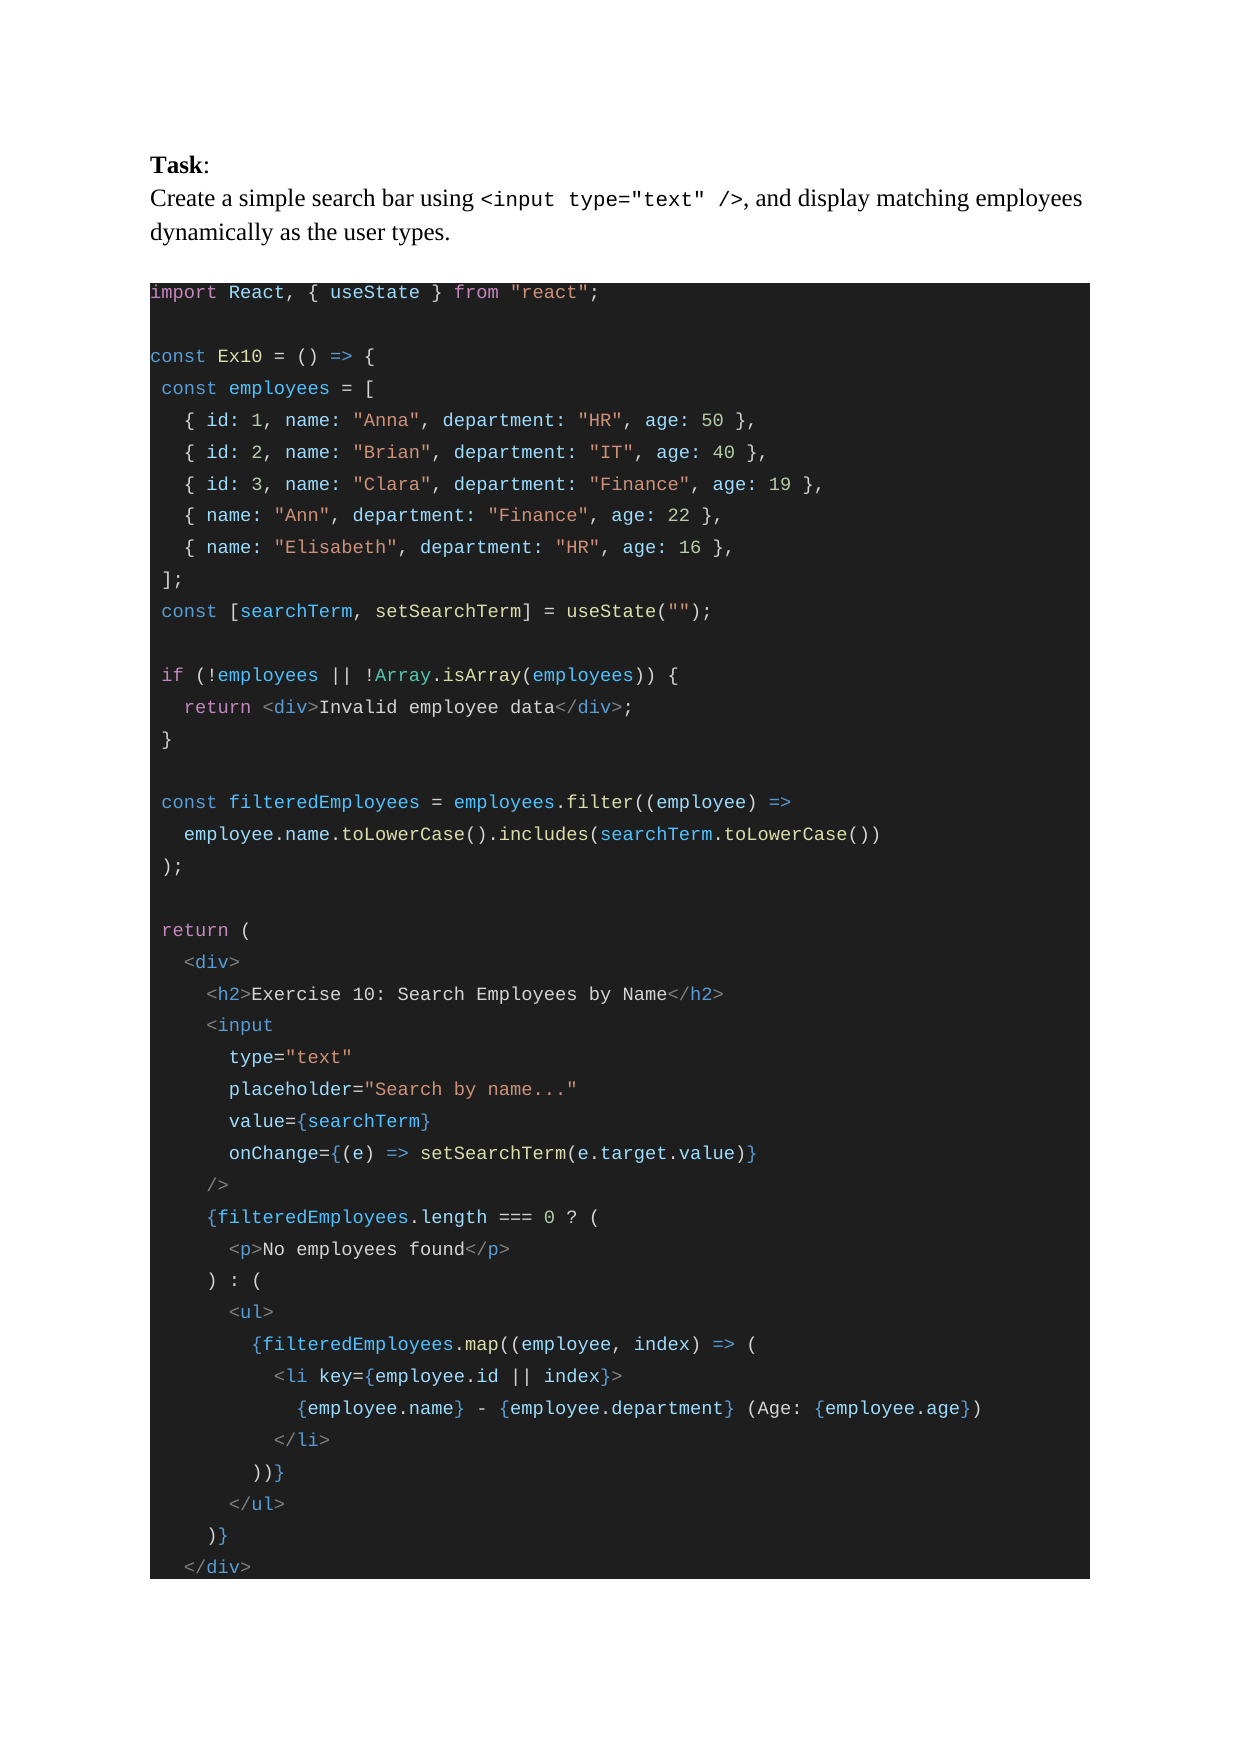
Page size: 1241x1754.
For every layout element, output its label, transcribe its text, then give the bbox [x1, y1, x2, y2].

text { name: "Elisabeth", department: "HR", age: 16 }, [150, 538, 1090, 559]
text placeholder="Search by name..." [150, 1080, 1090, 1101]
text ))} [150, 1462, 1090, 1484]
text type="text" [150, 1048, 1090, 1069]
text <input [150, 1016, 1090, 1037]
text } [150, 729, 1090, 751]
text if (!employees || !Array.isArray(employees)) { [150, 666, 1090, 687]
text onChange={(e) => setSearchTerm(e.target.value)} [150, 1144, 1090, 1165]
text )} [150, 1526, 1090, 1547]
text <div> [150, 952, 1090, 974]
text { id: 1, name: "Anna", department: "HR", age: 50 }, [150, 411, 1090, 432]
text { id: 2, name: "Brian", department: "IT", age: 40 }, [150, 442, 1090, 464]
text </li> [150, 1431, 1090, 1452]
text <p>No employees found</p> [150, 1239, 1090, 1261]
text ) : ( [150, 1271, 1090, 1292]
text </div> [150, 1558, 1090, 1579]
text {filteredEmployees.map((employee, index) => ( [150, 1335, 1090, 1356]
text </ul> [150, 1494, 1090, 1516]
text value={searchTerm} [150, 1112, 1090, 1133]
text /> [150, 1176, 1090, 1197]
text ]; [150, 570, 1090, 591]
text <ul> [150, 1303, 1090, 1324]
text const Ex10 = () => { [150, 347, 1090, 368]
text const filteredEmployees = employees.filter((employee) => [150, 793, 1090, 814]
text {employee.name} - {employee.department} (Age: {employee.age}) [150, 1399, 1090, 1420]
text const employees = [ [150, 379, 1090, 400]
text { name: "Ann", department: "Finance", age: 22 }, [150, 506, 1090, 527]
text ); [150, 857, 1090, 878]
text employee.name.toLowerCase().includes(searchTerm.toLowerCase()) [150, 825, 1090, 846]
text Task: Create a simple search bar using <input type="text" />, and display matching employees dynamically as the user types. [150, 150, 1090, 246]
text <h2>Exercise 10: Search Employees by Name</h2> [150, 984, 1090, 1006]
text import React, { useState } from "react"; [150, 283, 1090, 304]
text { id: 3, name: "Clara", department: "Finance", age: 19 }, [150, 474, 1090, 496]
text return <div>Invalid employee data</div>; [150, 697, 1090, 719]
text const [searchTerm, setSearchTerm] = useState(""); [150, 602, 1090, 623]
text return ( [150, 921, 1090, 942]
text {filteredEmployees.length === 0 ? ( [150, 1207, 1090, 1229]
text <li key={employee.id || index}> [150, 1367, 1090, 1388]
